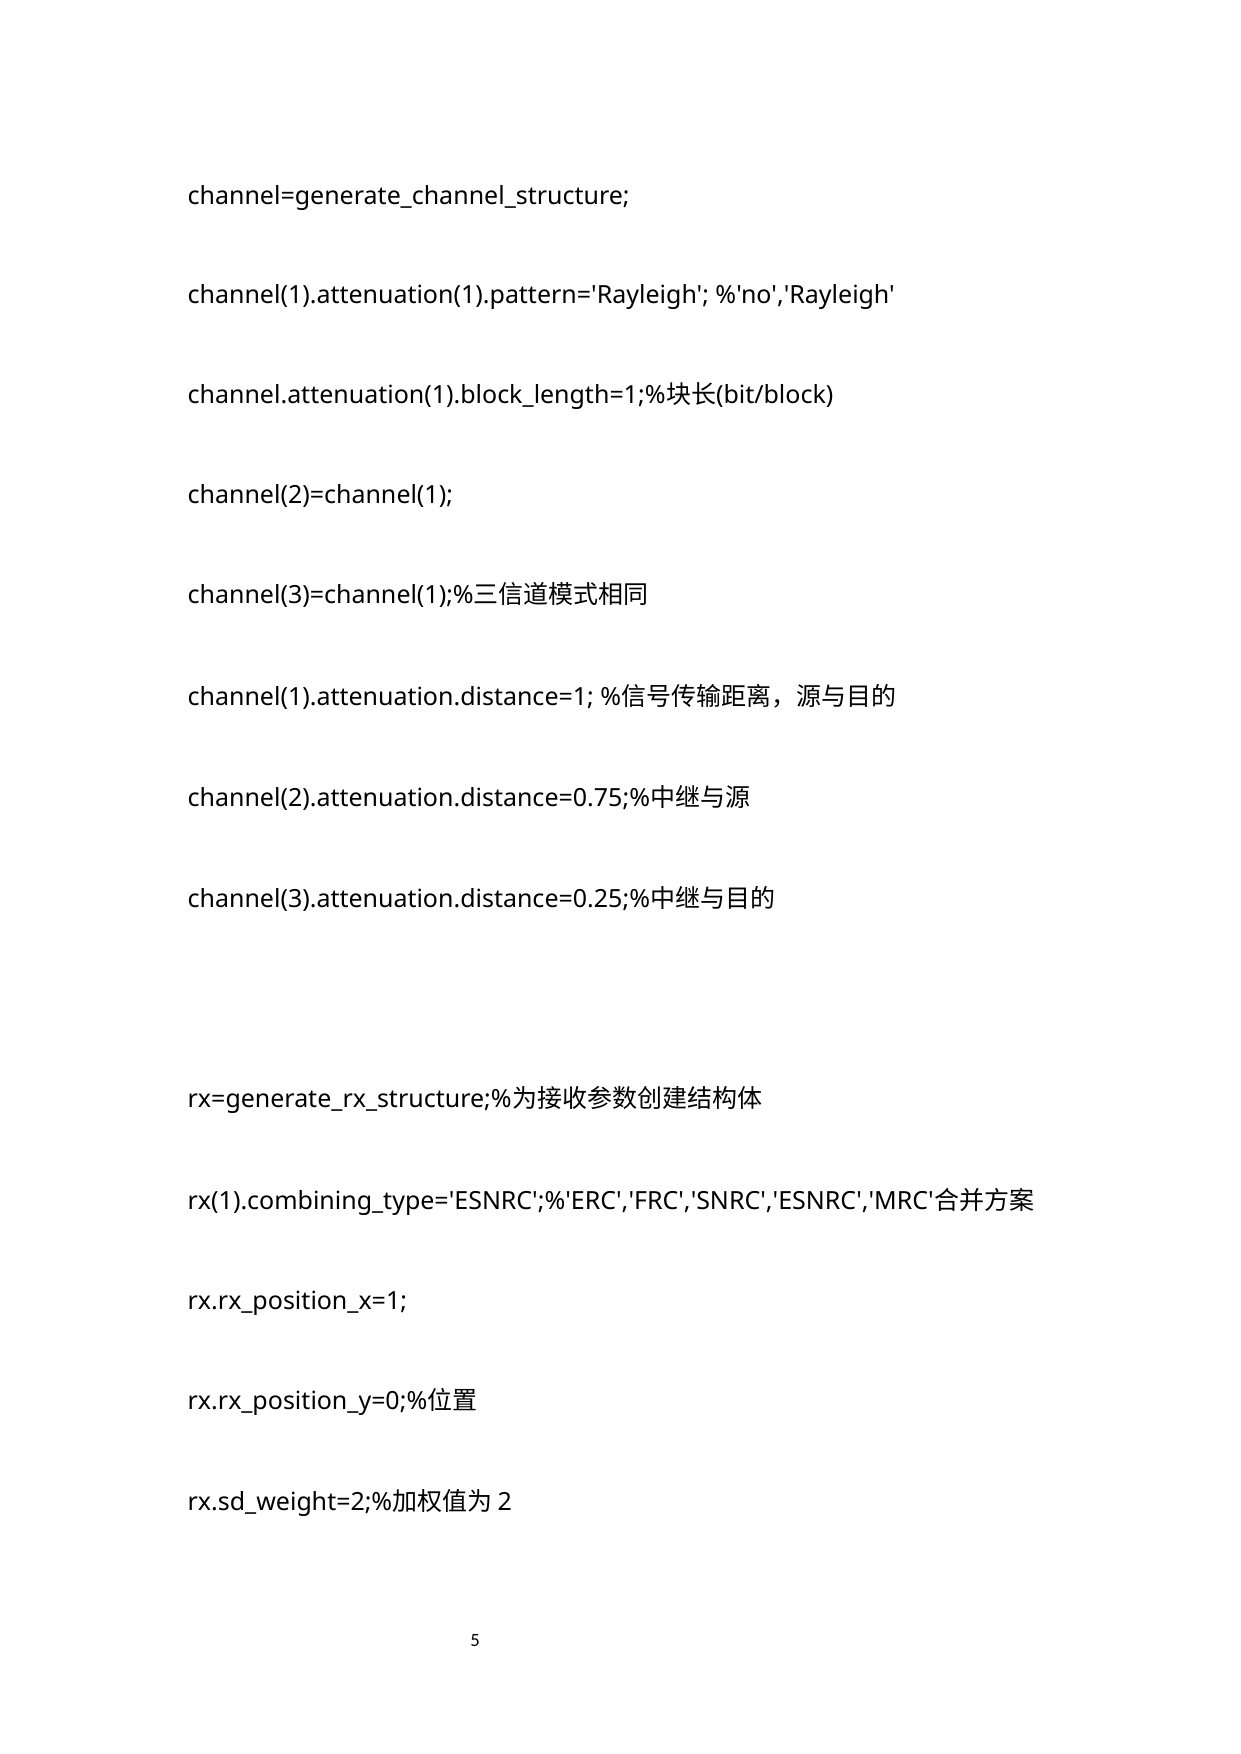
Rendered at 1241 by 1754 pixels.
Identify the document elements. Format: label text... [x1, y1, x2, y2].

text channel(3).attenuation.distance=0.25;%中继与目的 [187, 864, 1053, 929]
text channel(1).attenuation.distance=1; %信号传输距离，源与目的 [187, 662, 1053, 727]
text channel(3)=channel(1);%三信道模式相同 [187, 560, 1053, 625]
text rx(1).combining_type='ESNRC';%'ERC','FRC','SNRC','ESNRC','MRC'合并方案 [187, 1166, 1053, 1231]
text channel(1).attenuation(1).pattern='Rayleigh'; %'no','Rayleigh' [187, 261, 1053, 326]
text rx=generate_rx_structure;%为接收参数创建结构体 [187, 1064, 1053, 1129]
text rx.sd_weight=2;%加权值为2 [187, 1467, 1053, 1532]
text channel.attenuation(1).block_length=1;%块长(bit/block) [187, 360, 1053, 425]
text rx.rx_position_x=1; [187, 1267, 1053, 1332]
text channel(2).attenuation.distance=0.75;%中继与源 [187, 763, 1053, 828]
text channel=generate_channel_structure; [187, 162, 1053, 227]
text rx.rx_position_y=0;%位置 [187, 1366, 1053, 1431]
text channel(2)=channel(1); [187, 461, 1053, 526]
